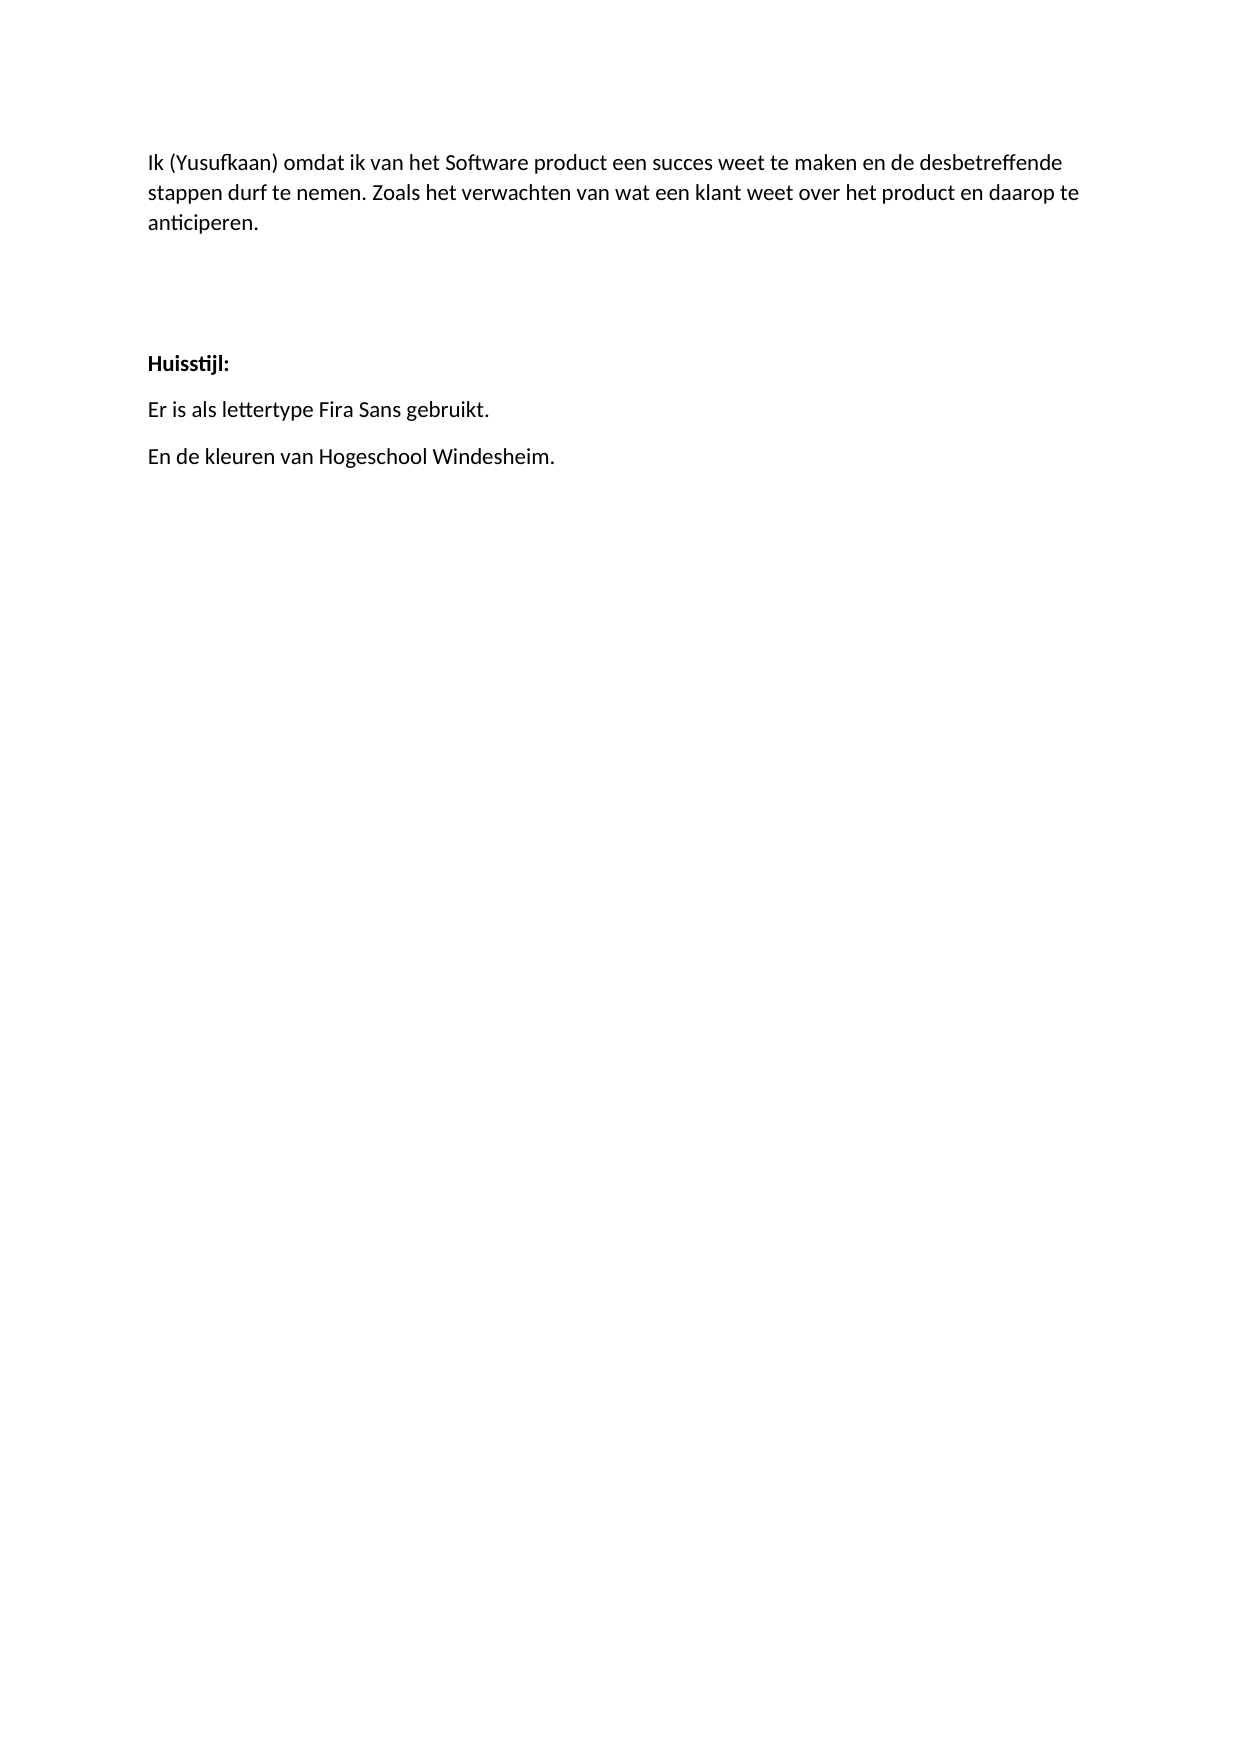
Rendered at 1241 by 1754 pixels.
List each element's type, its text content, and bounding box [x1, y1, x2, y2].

text En de kleuren van Hogeschool Windesheim. [148, 442, 1093, 470]
text Ik (Yusufkaan) omdat ik van het Software product een succes weet te maken en de desbetreffende stappen durf te nemen. Zoals het verwachten van wat een klant weet over het product en daarop te anticiperen. [148, 148, 1093, 236]
text Er is als lettertype Fira Sans gebruikt. [148, 396, 1093, 423]
text Huisstijl: [148, 349, 1093, 377]
